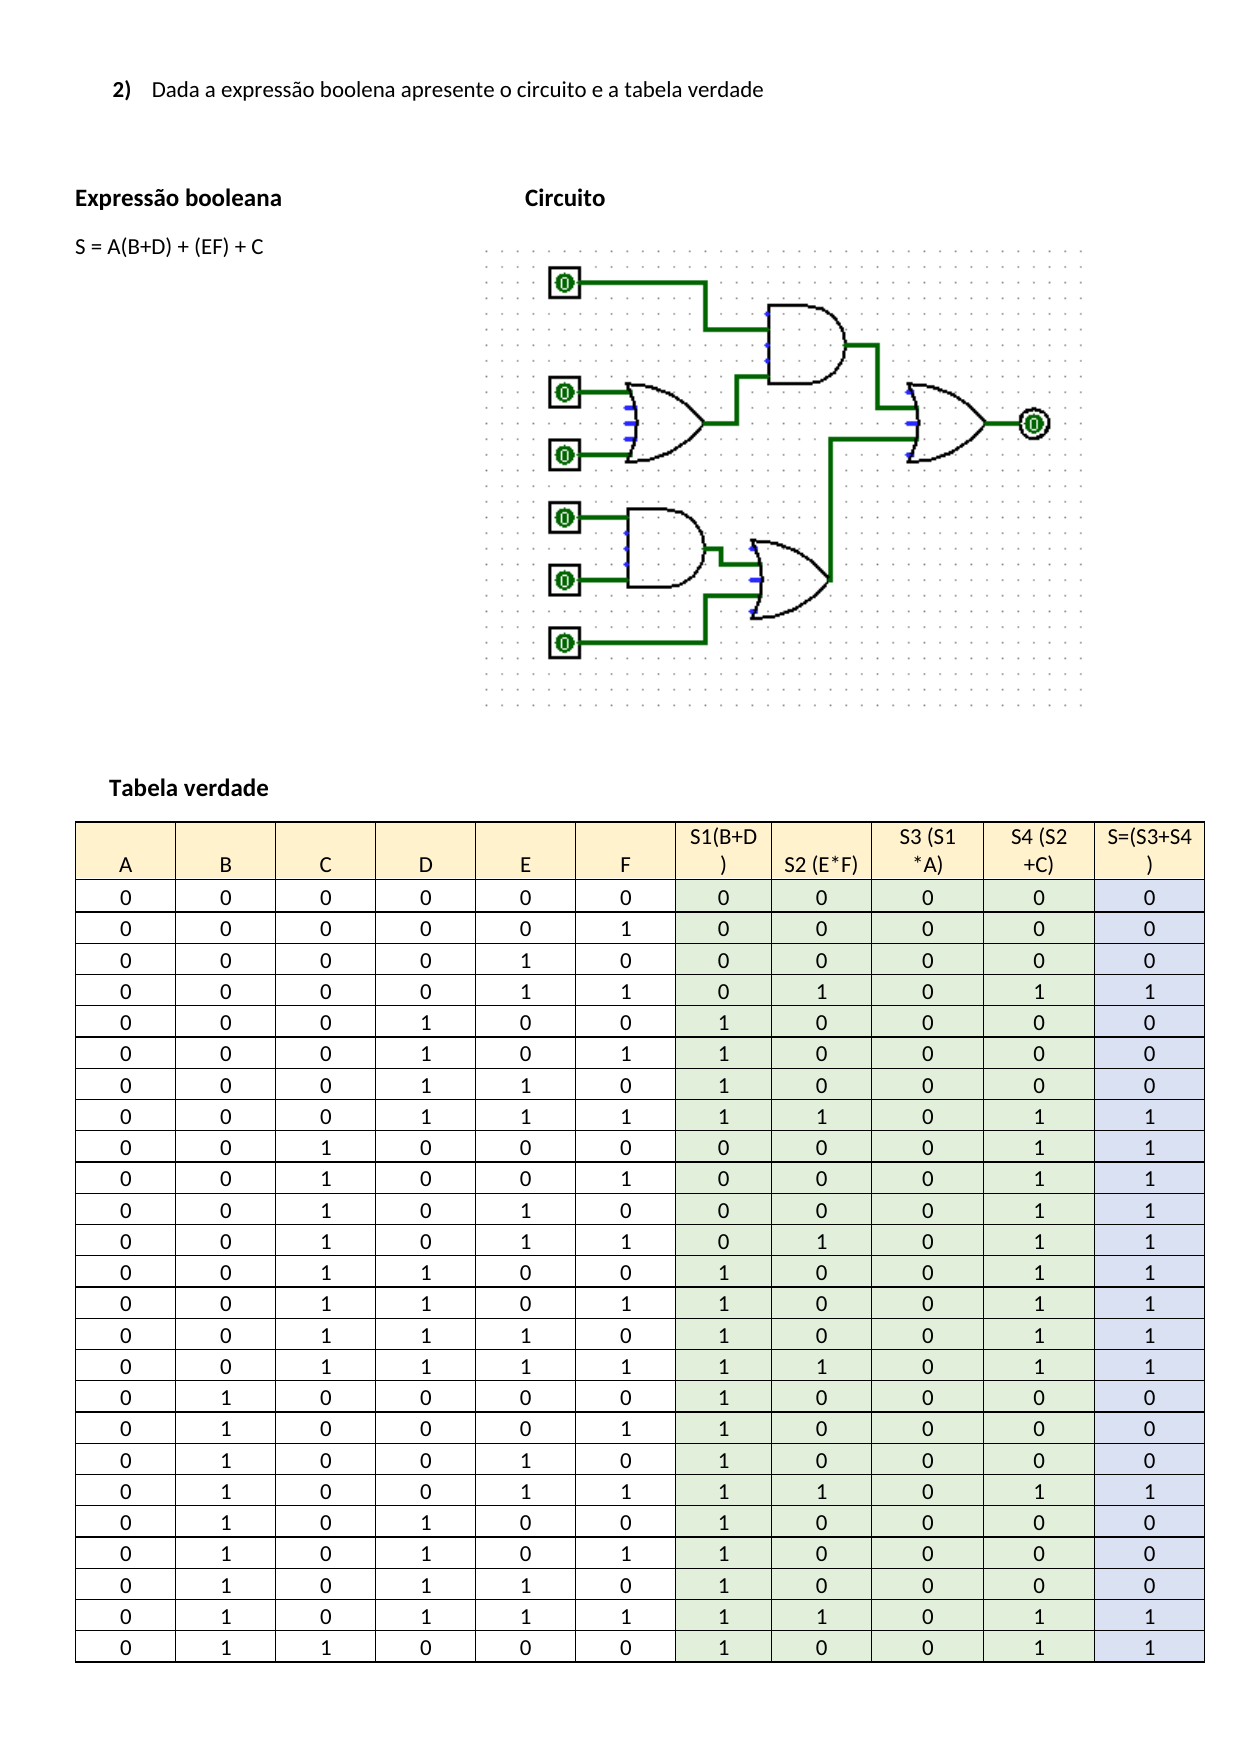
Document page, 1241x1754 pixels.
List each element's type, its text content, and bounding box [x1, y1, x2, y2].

table_cell 0 [476, 1131, 575, 1161]
table_cell 1 [576, 1288, 675, 1318]
table_cell 0 [176, 1256, 275, 1286]
table_cell 0 [376, 975, 475, 1005]
table_cell 1 [676, 1256, 771, 1286]
table_cell 0 [76, 1475, 175, 1505]
table_cell 0 [872, 1631, 983, 1661]
table_cell 0 [872, 1350, 983, 1380]
table_cell 1 [1095, 1256, 1204, 1286]
table_cell 0 [76, 1038, 175, 1068]
table_cell 1 [476, 1194, 575, 1224]
table_cell 1 [1095, 1631, 1204, 1661]
table_cell 1 [984, 1163, 1094, 1193]
table_cell 0 [76, 1381, 175, 1411]
table_cell 1 [476, 1100, 575, 1130]
table_cell 0 [984, 1569, 1094, 1599]
table_cell 0 [276, 1006, 375, 1036]
table_cell 1 [1095, 1194, 1204, 1224]
table_cell 0 [872, 913, 983, 943]
table_cell 0 [76, 1163, 175, 1193]
table_cell 0 [576, 1444, 675, 1474]
table_cell 0 [276, 1538, 375, 1568]
table_cell 1 [1095, 1350, 1204, 1380]
table_cell 0 [772, 1006, 871, 1036]
table_cell 0 [872, 1413, 983, 1443]
table_cell 0 [476, 1381, 575, 1411]
table_cell 1 [276, 1319, 375, 1349]
table_cell 0 [276, 1069, 375, 1099]
table_cell 0 [576, 1319, 675, 1349]
table_cell 0 [772, 1569, 871, 1599]
table_cell 1 [476, 1569, 575, 1599]
table_cell 0 [772, 1038, 871, 1068]
table_cell 0 [772, 1444, 871, 1474]
table_cell 0 [872, 1506, 983, 1536]
table_cell 1 [476, 1444, 575, 1474]
table_cell 1 [476, 944, 575, 974]
table_cell 1 [176, 1413, 275, 1443]
table_cell 0 [76, 1600, 175, 1630]
table_cell 0 [276, 975, 375, 1005]
table_cell 0 [872, 1475, 983, 1505]
table_cell 1 [476, 1475, 575, 1505]
table_cell 1 [576, 1038, 675, 1068]
table_cell 1 [676, 1319, 771, 1349]
table_cell 0 [576, 1006, 675, 1036]
table_cell 0 [176, 880, 275, 911]
table_cell 1 [772, 1225, 871, 1255]
text Tabela verdade [75, 772, 1165, 802]
table_cell 1 [376, 1288, 475, 1318]
table_cell 0 [76, 1288, 175, 1318]
table_cell 1 [476, 1225, 575, 1255]
table_cell 1 [676, 1506, 771, 1536]
table_cell 1 [984, 1131, 1094, 1161]
table_cell 1 [176, 1444, 275, 1474]
table_cell 1 [984, 975, 1094, 1005]
table_cell 0 [176, 1225, 275, 1255]
table_cell 0 [476, 1413, 575, 1443]
table_cell 1 [1095, 975, 1204, 1005]
table_cell 0 [476, 1256, 575, 1286]
table_cell 0 [476, 913, 575, 943]
table_header C [276, 823, 375, 878]
table_cell 1 [984, 1600, 1094, 1630]
table_cell 0 [1095, 1381, 1204, 1411]
table_cell 1 [576, 1600, 675, 1630]
table_cell 0 [576, 1381, 675, 1411]
table_cell 1 [276, 1225, 375, 1255]
table_cell 0 [276, 1475, 375, 1505]
table_cell 0 [176, 944, 275, 974]
table_cell 0 [872, 1444, 983, 1474]
table_cell 0 [984, 1006, 1094, 1036]
table_cell 0 [76, 1225, 175, 1255]
table_cell 0 [872, 1569, 983, 1599]
table_cell 0 [872, 1381, 983, 1411]
table_cell 1 [772, 1100, 871, 1130]
table_header D [376, 823, 475, 878]
table_cell 0 [376, 1381, 475, 1411]
table_cell 0 [676, 975, 771, 1005]
table_cell 0 [76, 1444, 175, 1474]
table_cell 1 [276, 1631, 375, 1661]
table_cell 1 [772, 1350, 871, 1380]
table_cell 1 [576, 975, 675, 1005]
table_cell 0 [476, 1163, 575, 1193]
table_cell 1 [772, 1600, 871, 1630]
table_cell 1 [376, 1506, 475, 1536]
table_cell 1 [772, 1475, 871, 1505]
table_cell 1 [676, 1350, 771, 1380]
table_cell 1 [984, 1225, 1094, 1255]
table_cell 0 [76, 1194, 175, 1224]
table_cell 0 [872, 1163, 983, 1193]
table_cell 1 [984, 1319, 1094, 1349]
table_cell 0 [872, 1131, 983, 1161]
table_cell 0 [176, 913, 275, 943]
text Expressão booleana Circuito [75, 182, 1165, 213]
table_cell 0 [1095, 944, 1204, 974]
table_cell 1 [276, 1163, 375, 1193]
table_cell 0 [772, 880, 871, 911]
table_cell 0 [76, 1569, 175, 1599]
table_cell 0 [76, 944, 175, 974]
list Dada a expressão boolena apresente o circuito e a tabela verdade [112, 75, 1165, 103]
table_cell 1 [676, 1569, 771, 1599]
table_cell 1 [276, 1288, 375, 1318]
table_cell 0 [1095, 1538, 1204, 1568]
table_cell 1 [376, 1319, 475, 1349]
table_cell 1 [984, 1194, 1094, 1224]
table_cell 1 [276, 1350, 375, 1380]
table_cell 0 [376, 1194, 475, 1224]
table_cell 0 [176, 975, 275, 1005]
table_cell 0 [872, 944, 983, 974]
table_cell 1 [576, 1350, 675, 1380]
table_cell 0 [984, 1444, 1094, 1474]
table_cell 0 [984, 944, 1094, 974]
table_cell 0 [1095, 1444, 1204, 1474]
table_cell 0 [376, 944, 475, 974]
table_cell 0 [476, 1038, 575, 1068]
table_cell 1 [676, 1006, 771, 1036]
table_cell 1 [476, 1069, 575, 1099]
table_cell 1 [984, 1631, 1094, 1661]
table_cell 0 [576, 1631, 675, 1661]
table_cell 0 [984, 1538, 1094, 1568]
table_cell 0 [984, 1069, 1094, 1099]
table_header S=(S3+S4) [1095, 823, 1204, 878]
table_cell 0 [276, 1600, 375, 1630]
table_cell 1 [772, 975, 871, 1005]
table_cell 0 [76, 1256, 175, 1286]
table_cell 0 [176, 1163, 275, 1193]
table_cell 0 [276, 1506, 375, 1536]
table_cell 0 [576, 1194, 675, 1224]
table_cell 0 [676, 1163, 771, 1193]
table_cell 0 [872, 1288, 983, 1318]
table_cell 0 [376, 880, 475, 911]
table_cell 0 [76, 1506, 175, 1536]
text S = A(B+D) + (EF) + C [75, 232, 1165, 260]
table_cell 0 [176, 1319, 275, 1349]
table_cell 1 [576, 1413, 675, 1443]
table_cell 0 [76, 1131, 175, 1161]
table_cell 0 [772, 1194, 871, 1224]
table_cell 0 [476, 1288, 575, 1318]
table_cell 0 [872, 1600, 983, 1630]
table_cell 1 [676, 1600, 771, 1630]
table_cell 0 [872, 880, 983, 911]
table_cell 1 [1095, 1163, 1204, 1193]
table_cell 0 [376, 1163, 475, 1193]
table_cell 0 [76, 1350, 175, 1380]
table_cell 1 [476, 1319, 575, 1349]
table_cell 0 [1095, 1506, 1204, 1536]
table_cell 0 [176, 1350, 275, 1380]
table_cell 1 [1095, 1288, 1204, 1318]
table_cell 1 [376, 1569, 475, 1599]
table_cell 0 [276, 1413, 375, 1443]
table_cell 0 [872, 1538, 983, 1568]
table_cell 0 [772, 1631, 871, 1661]
table_cell 1 [276, 1194, 375, 1224]
table_cell 0 [576, 1069, 675, 1099]
table_cell 0 [772, 1131, 871, 1161]
table_cell 0 [576, 1256, 675, 1286]
table_cell 0 [772, 1256, 871, 1286]
table_cell 0 [276, 913, 375, 943]
table_cell 1 [376, 1600, 475, 1630]
table_cell 0 [276, 1444, 375, 1474]
table_cell 1 [276, 1131, 375, 1161]
table_header S4 (S2 +C) [984, 823, 1094, 878]
table_cell 1 [984, 1256, 1094, 1286]
table_cell 0 [676, 944, 771, 974]
table_cell 0 [176, 1131, 275, 1161]
table_cell 1 [676, 1381, 771, 1411]
table_cell 0 [772, 913, 871, 943]
table_cell 0 [76, 1538, 175, 1568]
table_cell 1 [176, 1569, 275, 1599]
table_cell 1 [676, 1288, 771, 1318]
table_cell 1 [176, 1631, 275, 1661]
table_cell 0 [872, 1194, 983, 1224]
table_header E [476, 823, 575, 878]
table_cell 0 [76, 1006, 175, 1036]
table_cell 0 [1095, 880, 1204, 911]
table_cell 0 [76, 975, 175, 1005]
table_cell 1 [676, 1038, 771, 1068]
table_cell 0 [872, 1038, 983, 1068]
table_cell 0 [1095, 1069, 1204, 1099]
table_cell 0 [376, 913, 475, 943]
table_cell 0 [1095, 1413, 1204, 1443]
table_cell 0 [872, 1100, 983, 1130]
table_cell 0 [276, 1381, 375, 1411]
table_cell 0 [772, 944, 871, 974]
table_cell 1 [576, 1225, 675, 1255]
table_cell 1 [576, 913, 675, 943]
table_cell 0 [576, 880, 675, 911]
table_cell 0 [76, 1413, 175, 1443]
table_cell 0 [76, 913, 175, 943]
table_cell 0 [872, 1006, 983, 1036]
table_cell 0 [76, 1100, 175, 1130]
table_cell 1 [176, 1538, 275, 1568]
table_cell 1 [676, 1631, 771, 1661]
table_cell 1 [376, 1100, 475, 1130]
table_header B [176, 823, 275, 878]
table_cell 0 [376, 1475, 475, 1505]
table_cell 0 [676, 880, 771, 911]
table_cell 0 [76, 1631, 175, 1661]
table_cell 0 [772, 1163, 871, 1193]
table_cell 1 [676, 1069, 771, 1099]
table_cell 0 [576, 1506, 675, 1536]
table_cell 1 [1095, 1475, 1204, 1505]
table_cell 0 [276, 880, 375, 911]
table_cell 1 [984, 1100, 1094, 1130]
table_cell 0 [772, 1413, 871, 1443]
table_cell 0 [676, 913, 771, 943]
table_cell 1 [376, 1538, 475, 1568]
table_cell 0 [984, 1038, 1094, 1068]
table_cell 0 [576, 1569, 675, 1599]
table_cell 1 [676, 1413, 771, 1443]
table_header S2 (E*F) [772, 823, 871, 878]
table_cell 0 [176, 1069, 275, 1099]
table_cell 0 [376, 1131, 475, 1161]
table_cell 0 [176, 1100, 275, 1130]
table_cell 1 [176, 1381, 275, 1411]
table_cell 0 [772, 1288, 871, 1318]
table_cell 0 [872, 1256, 983, 1286]
table_cell 0 [476, 1006, 575, 1036]
table_cell 0 [984, 1506, 1094, 1536]
table_cell 1 [276, 1256, 375, 1286]
table_cell 1 [984, 1475, 1094, 1505]
table_cell 1 [676, 1475, 771, 1505]
table_cell 1 [176, 1475, 275, 1505]
table_cell 0 [376, 1444, 475, 1474]
table_cell 0 [872, 1225, 983, 1255]
table_cell 0 [476, 1538, 575, 1568]
table_cell 1 [176, 1600, 275, 1630]
table_cell 0 [984, 880, 1094, 911]
table_cell 1 [676, 1444, 771, 1474]
table_cell 1 [376, 1069, 475, 1099]
table_cell 1 [376, 1350, 475, 1380]
table_cell 1 [576, 1100, 675, 1130]
table_cell 1 [984, 1350, 1094, 1380]
table_cell 1 [476, 975, 575, 1005]
table_cell 0 [984, 1381, 1094, 1411]
table_cell 0 [276, 944, 375, 974]
table_cell 1 [1095, 1319, 1204, 1349]
table_cell 1 [476, 1600, 575, 1630]
table_cell 0 [376, 1225, 475, 1255]
table_cell 1 [1095, 1600, 1204, 1630]
picture [475, 260, 1096, 708]
table_cell 0 [476, 1631, 575, 1661]
table_cell 1 [576, 1538, 675, 1568]
table_cell 0 [984, 913, 1094, 943]
table_cell 0 [376, 1631, 475, 1661]
table_header S1(B+D) [676, 823, 771, 878]
table_header F [576, 823, 675, 878]
table_cell 0 [772, 1538, 871, 1568]
table_cell 0 [576, 1131, 675, 1161]
table_cell 1 [476, 1350, 575, 1380]
table_cell 1 [176, 1506, 275, 1536]
table_cell 1 [676, 1100, 771, 1130]
table_cell 0 [76, 880, 175, 911]
table_cell 0 [276, 1569, 375, 1599]
table_cell 0 [772, 1069, 871, 1099]
table_cell 0 [176, 1194, 275, 1224]
table_cell 0 [984, 1413, 1094, 1443]
table_cell 1 [1095, 1225, 1204, 1255]
table_cell 0 [276, 1038, 375, 1068]
table_cell 1 [1095, 1131, 1204, 1161]
table_cell 0 [772, 1319, 871, 1349]
table_cell 0 [872, 1069, 983, 1099]
table_cell 1 [376, 1038, 475, 1068]
table_cell 0 [176, 1006, 275, 1036]
table_cell 0 [676, 1131, 771, 1161]
table_cell 1 [1095, 1100, 1204, 1130]
table_cell 0 [176, 1038, 275, 1068]
table_cell 0 [872, 1319, 983, 1349]
table_cell 0 [1095, 1038, 1204, 1068]
table_cell 0 [1095, 1569, 1204, 1599]
table_cell 0 [76, 1319, 175, 1349]
table_cell 1 [984, 1288, 1094, 1318]
table_cell 1 [576, 1475, 675, 1505]
table_cell 0 [1095, 1006, 1204, 1036]
table_cell 0 [676, 1194, 771, 1224]
table_header A [76, 823, 175, 878]
table_cell 0 [576, 944, 675, 974]
table_cell 0 [276, 1100, 375, 1130]
table_header S3 (S1 *A) [872, 823, 983, 878]
table_cell 0 [676, 1225, 771, 1255]
table_cell 0 [76, 1069, 175, 1099]
table_cell 1 [676, 1538, 771, 1568]
table_cell 0 [376, 1413, 475, 1443]
table_cell 0 [476, 1506, 575, 1536]
table_cell 1 [376, 1256, 475, 1286]
table_cell 1 [576, 1163, 675, 1193]
table_cell 0 [872, 975, 983, 1005]
table_cell 0 [476, 880, 575, 911]
table_cell 1 [376, 1006, 475, 1036]
table_cell 0 [772, 1381, 871, 1411]
table_cell 0 [772, 1506, 871, 1536]
table_cell 0 [176, 1288, 275, 1318]
table_cell 0 [1095, 913, 1204, 943]
